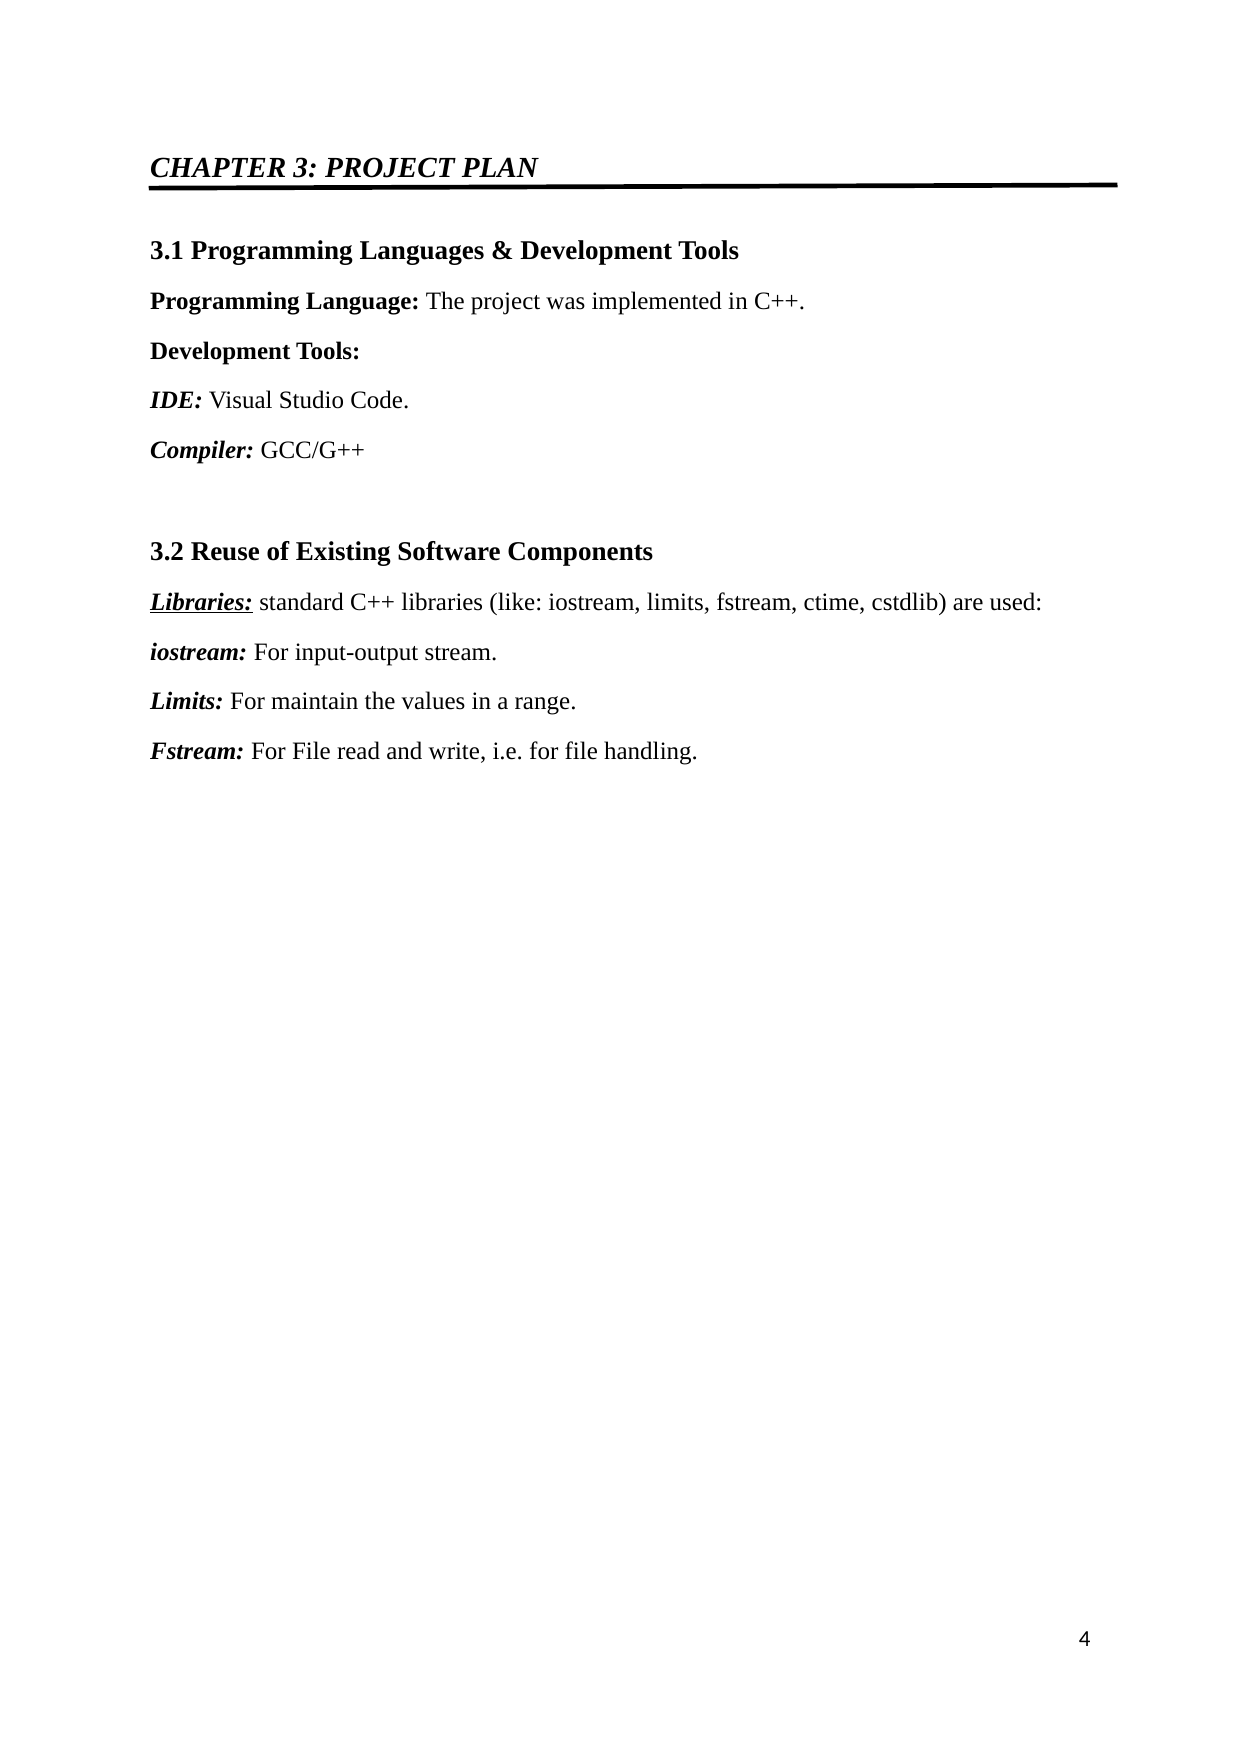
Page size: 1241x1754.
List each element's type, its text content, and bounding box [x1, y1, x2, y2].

text Limits: For maintain the values in a range. [150, 686, 1090, 715]
text IDE: Visual Studio Code. [150, 386, 1090, 414]
text Programming Language: The project was implemented in C++. [150, 286, 1090, 315]
text iostream: For input-output stream. [150, 637, 1090, 666]
text 3.2 Reuse of Existing Software Components [150, 535, 1090, 566]
text Development Tools: [150, 336, 1090, 365]
text Libraries: standard C++ libraries (like: iostream, limits, fstream, ctime, cstdlib) are used: [150, 587, 1090, 616]
text Fstream: For File read and write, i.e. for file handling. [150, 736, 1090, 765]
subtitle CHAPTER 3: PROJECT PLAN [150, 150, 1090, 183]
text 3.1 Programming Languages & Development Tools [150, 234, 1090, 265]
text Compiler: GCC/G++ [150, 435, 1090, 464]
